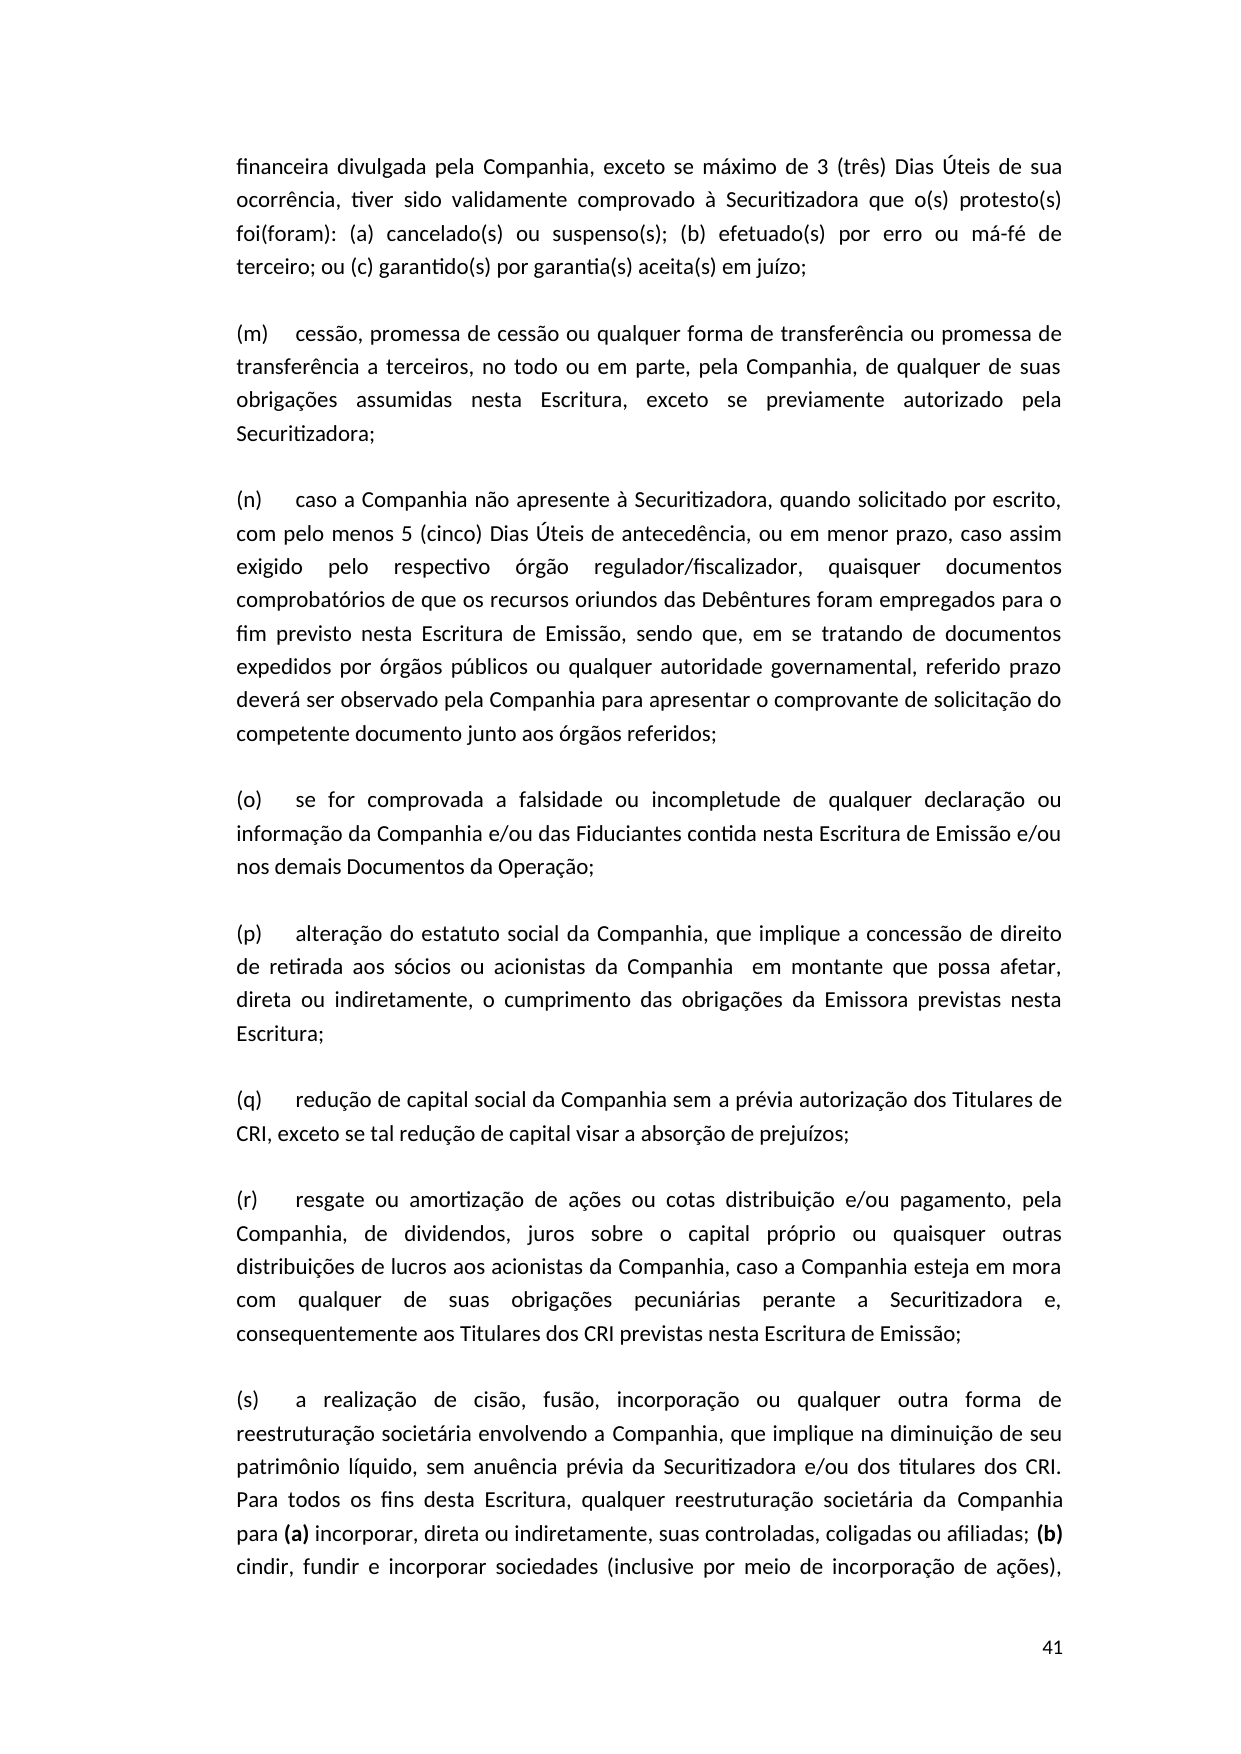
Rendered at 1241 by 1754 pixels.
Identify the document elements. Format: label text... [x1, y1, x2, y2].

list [236, 148, 1063, 281]
list caso a Companhia não apresente à Securitizadora, quando solicitado por escrito, com pelo menos 5 (cinco) Dias Úteis de antecedência, ou em menor prazo, caso assim exigido pelo respectivo órgão regulador/fiscalizador, quaisquer documentos comprobatórios de que os recursos oriundos das Debêntures foram empregados para o fim previsto nesta Escritura de Emissão, sendo que, em se tratando de documentos expedidos por órgãos públicos ou qualquer autoridade governamental, referido prazo deverá ser observado pela Companhia para apresentar o comprovante de solicitação do competente documento junto aos órgãos referidos; [236, 481, 1063, 748]
list alteração do estatuto social da Companhia, que implique a concessão de direito de retirada aos sócios ou acionistas da Companhia em montante que possa afetar, direta ou indiretamente, o cumprimento das obrigações da Emissora previstas nesta Escritura; [236, 914, 1063, 1048]
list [236, 1381, 1063, 1581]
list resgate ou amortização de ações ou cotas distribuição e/ou pagamento, pela Companhia, de dividendos, juros sobre o capital próprio ou quaisquer outras distribuições de lucros aos acionistas da Companhia, caso a Companhia esteja em mora com qualquer de suas obrigações pecuniárias perante a Securitizadora e, consequentemente aos Titulares dos CRI previstas nesta Escritura de Emissão; [236, 1181, 1063, 1348]
list redução de capital social da Companhia sem a prévia autorização dos Titulares de CRI, exceto se tal redução de capital visar a absorção de prejuízos; [236, 1081, 1063, 1148]
list se for comprovada a falsidade ou incompletude de qualquer declaração ou informação da Companhia e/ou das Fiduciantes contida nesta Escritura de Emissão e/ou nos demais Documentos da Operação; [236, 781, 1063, 881]
list cessão, promessa de cessão ou qualquer forma de transferência ou promessa de transferência a terceiros, no todo ou em parte, pela Companhia, de qualquer de suas obrigações assumidas nesta Escritura, exceto se previamente autorizado pela Securitizadora; [236, 314, 1063, 448]
